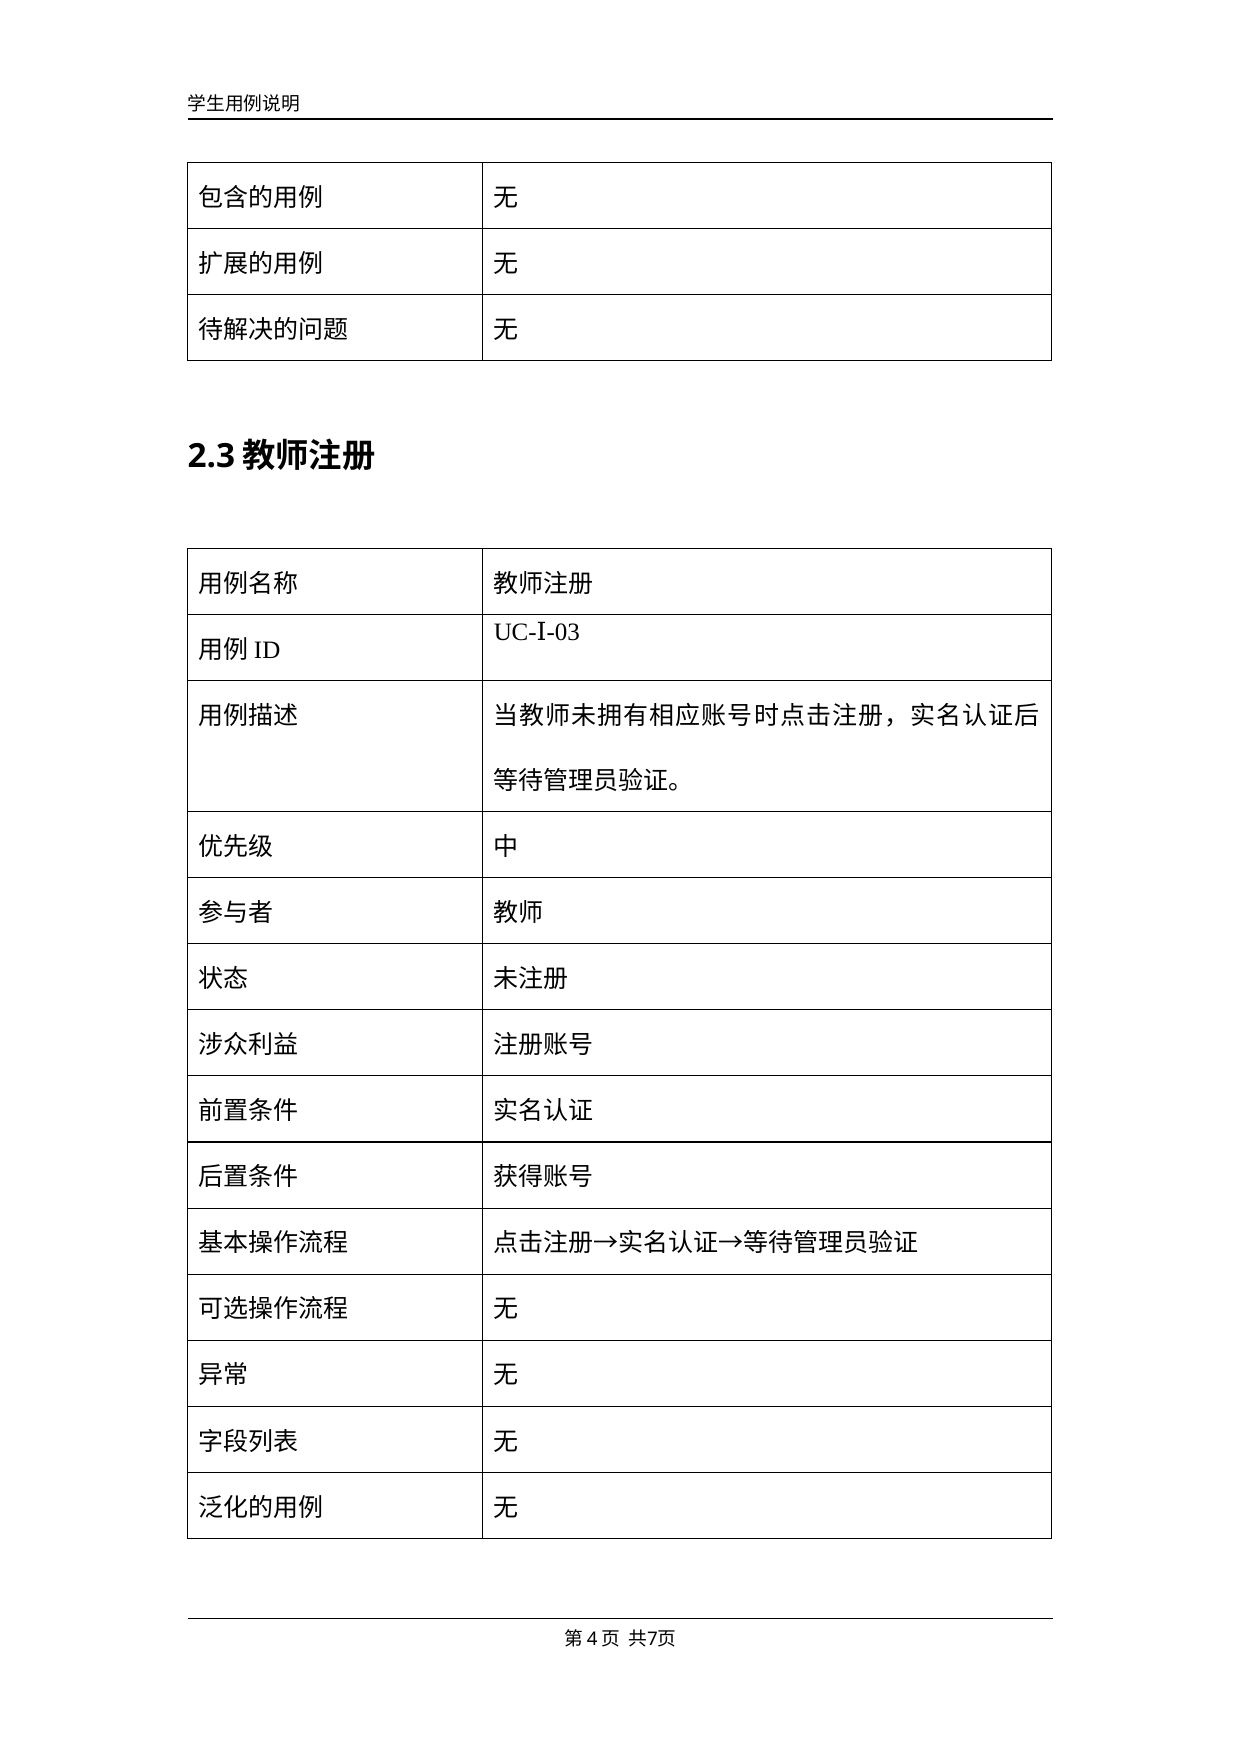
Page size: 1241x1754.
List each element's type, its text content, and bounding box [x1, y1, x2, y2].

table_cell 用例ID [188, 615, 482, 680]
table_cell 前置条件 [188, 1076, 482, 1141]
table_cell 基本操作流程 [188, 1209, 482, 1273]
table_cell 无 [483, 1407, 1051, 1472]
table_header 用例名称 [188, 549, 482, 614]
table_cell 当教师未拥有相应账号时点击注册，实名认证后等待管理员验证。 [483, 681, 1051, 811]
table_cell 扩展的用例 [188, 229, 482, 294]
table_cell 中 [483, 812, 1051, 877]
table_cell 泛化的用例 [188, 1473, 482, 1538]
table_cell 异常 [188, 1341, 482, 1406]
table_cell 用例描述 [188, 681, 482, 811]
table_cell 无 [483, 1341, 1051, 1406]
table_cell 无 [483, 1275, 1051, 1339]
table_cell 无 [483, 1473, 1051, 1538]
table_cell 待解决的问题 [188, 295, 482, 360]
table_cell 无 [483, 295, 1051, 360]
table_cell 教师 [483, 878, 1051, 943]
table_cell 后置条件 [188, 1143, 482, 1207]
table_cell 未注册 [483, 944, 1051, 1009]
table_cell 涉众利益 [188, 1010, 482, 1075]
table_cell 状态 [188, 944, 482, 1009]
table_cell 可选操作流程 [188, 1275, 482, 1339]
table_header 教师注册 [483, 549, 1051, 614]
subtitle 2.3教师注册 [187, 421, 1053, 486]
table_cell 无 [483, 229, 1051, 294]
table_cell 注册账号 [483, 1010, 1051, 1075]
table_cell 参与者 [188, 878, 482, 943]
table_cell 实名认证 [483, 1076, 1051, 1141]
table_cell UC-Ⅰ-03 [483, 615, 1051, 680]
table_cell 获得账号 [483, 1143, 1051, 1207]
table_cell 无 [483, 163, 1051, 228]
table_cell 点击注册→实名认证→等待管理员验证 [483, 1209, 1051, 1273]
table_cell 字段列表 [188, 1407, 482, 1472]
table_cell 包含的用例 [188, 163, 482, 228]
table_cell 优先级 [188, 812, 482, 877]
